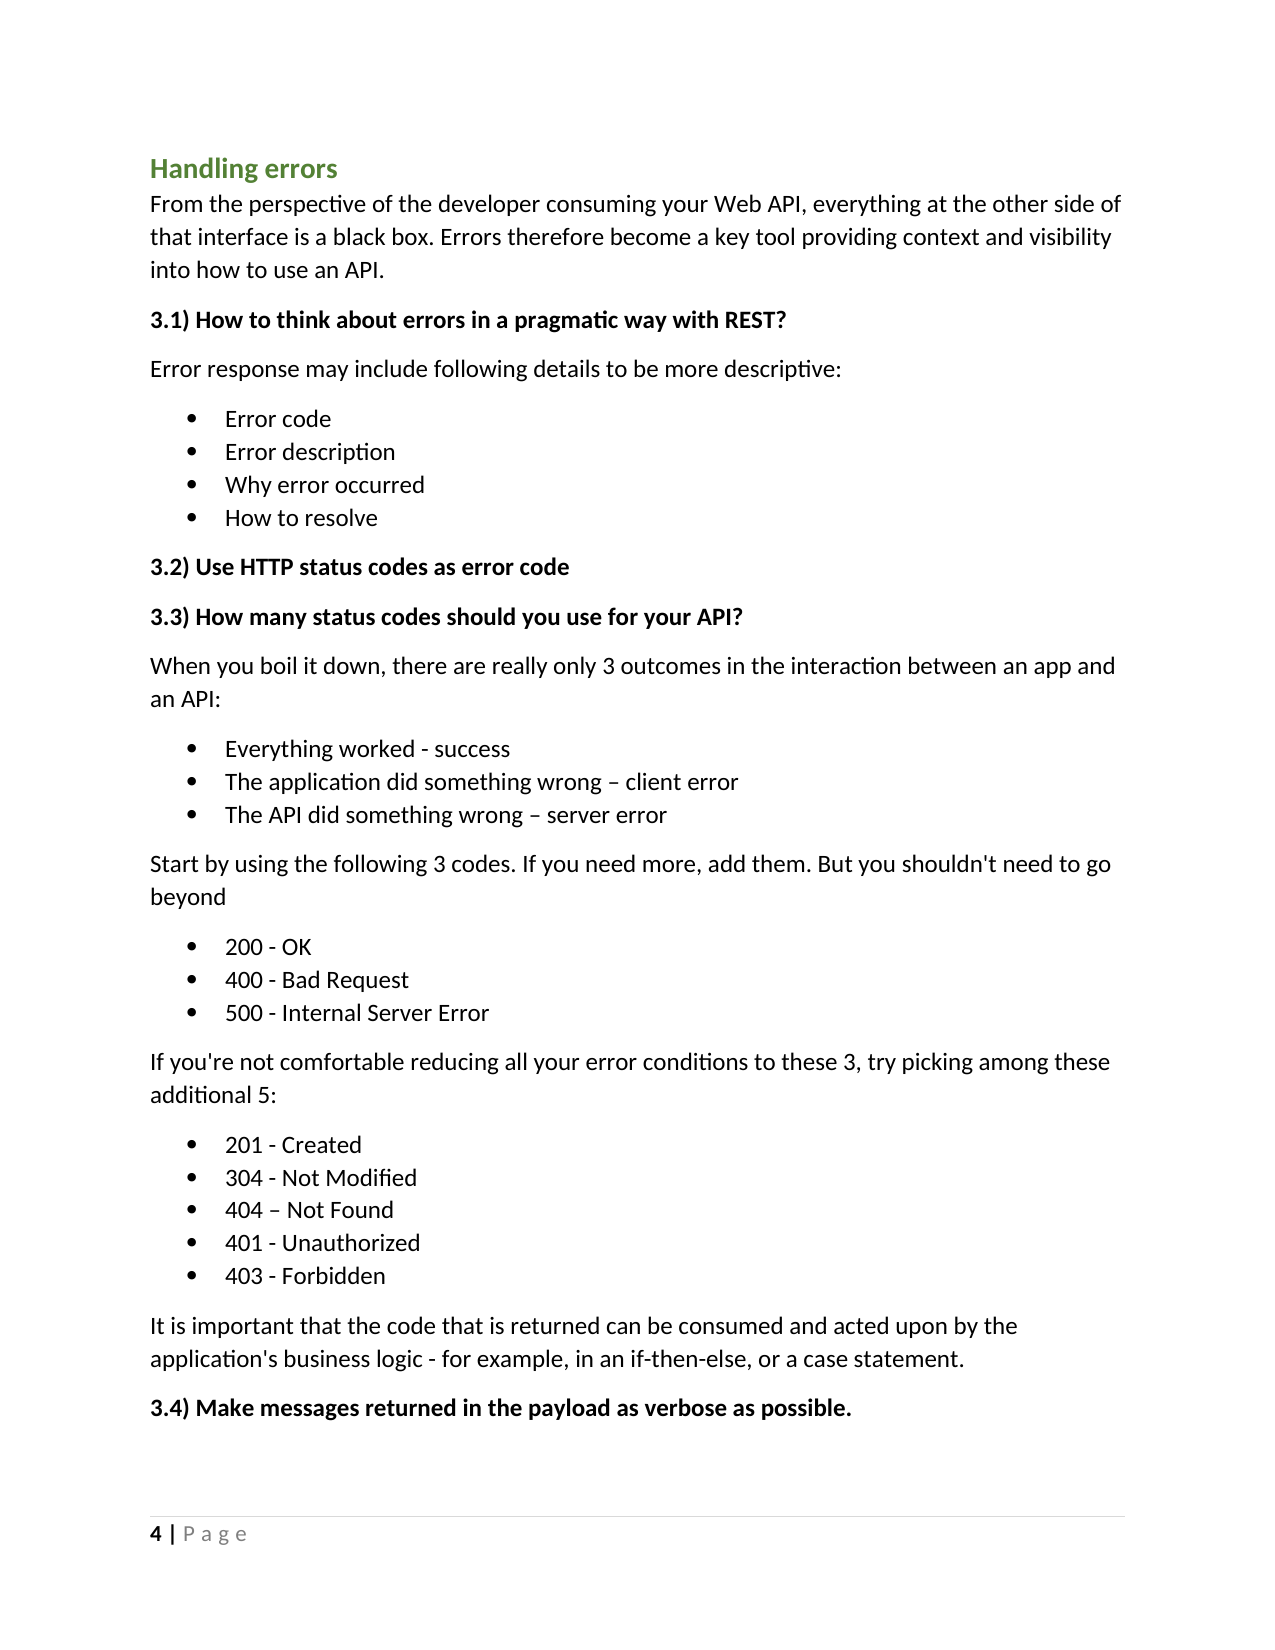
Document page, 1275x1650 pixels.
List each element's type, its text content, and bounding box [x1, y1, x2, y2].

list The application did something wrong – client error [187, 766, 1125, 796]
text Handling errors [150, 150, 1125, 186]
list Why error occurred [187, 469, 1125, 499]
text It is important that the code that is returned can be consumed and acted upon by the application's business logic - for example, in an if-then-else, or a case statement. [150, 1310, 1125, 1373]
text 3.3) How many status codes should you use for your API? [150, 601, 1125, 631]
list 304 - Not Modified [187, 1162, 1125, 1192]
text 3.1) How to think about errors in a pragmatic way with REST? [150, 304, 1125, 334]
list 201 - Created [187, 1129, 1125, 1159]
list Error code [187, 403, 1125, 433]
list 404 – Not Found [187, 1195, 1125, 1225]
list How to resolve [187, 502, 1125, 532]
text Error response may include following details to be more descriptive: [150, 353, 1125, 384]
list 200 - OK [187, 931, 1125, 961]
text 3.4) Make messages returned in the payload as verbose as possible. [150, 1393, 1125, 1423]
list 500 - Internal Server Error [187, 997, 1125, 1027]
list 403 - Forbidden [187, 1261, 1125, 1291]
text If you're not comfortable reducing all your error conditions to these 3, try picking among these additional 5: [150, 1046, 1125, 1110]
list Error description [187, 436, 1125, 466]
text When you boil it down, there are really only 3 outcomes in the interaction between an app and an API: [150, 651, 1125, 714]
list Everything worked - success [187, 733, 1125, 763]
text 3.2) Use HTTP status codes as error code [150, 551, 1125, 582]
text Start by using the following 3 codes. If you need more, add them. But you shouldn't need to go beyond [150, 848, 1125, 912]
list 400 - Bad Request [187, 964, 1125, 994]
text From the perspective of the developer consuming your Web API, everything at the other side of that interface is a black box. Errors therefore become a key tool providing context and visibility into how to use an API. [150, 188, 1125, 285]
list The API did something wrong – server error [187, 799, 1125, 829]
list 401 - Unauthorized [187, 1228, 1125, 1258]
